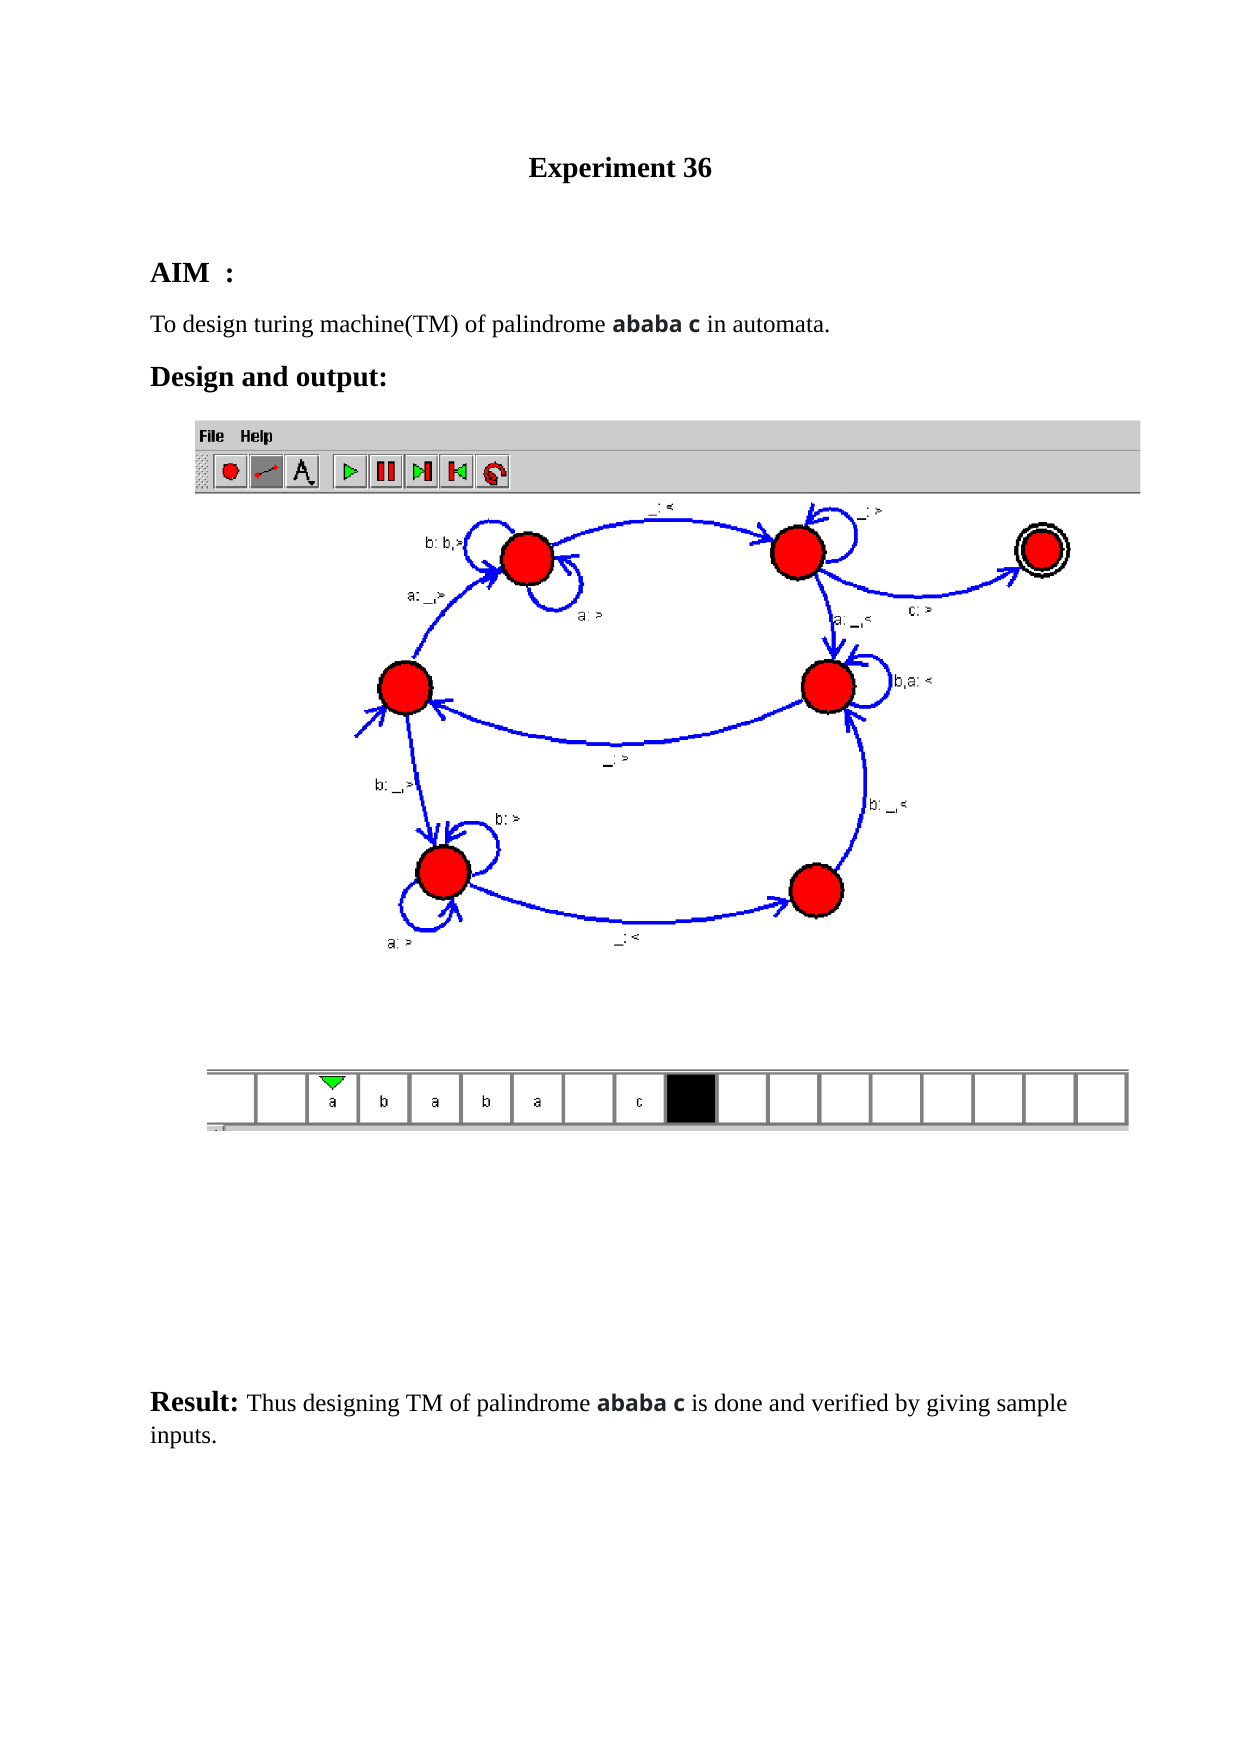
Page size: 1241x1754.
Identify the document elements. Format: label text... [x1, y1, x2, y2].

picture [150, 1037, 1209, 1260]
text AIM : [150, 256, 1090, 289]
text Experiment 36 [150, 150, 1090, 183]
picture [150, 411, 1192, 966]
text To design turing machine(TM) of palindrome ababa c in automata. [150, 308, 1090, 340]
text Result: Thus designing TM of palindrome ababa c is done and verified by giving sample inputs. [150, 1384, 1090, 1449]
text Design and output: [150, 359, 1090, 392]
